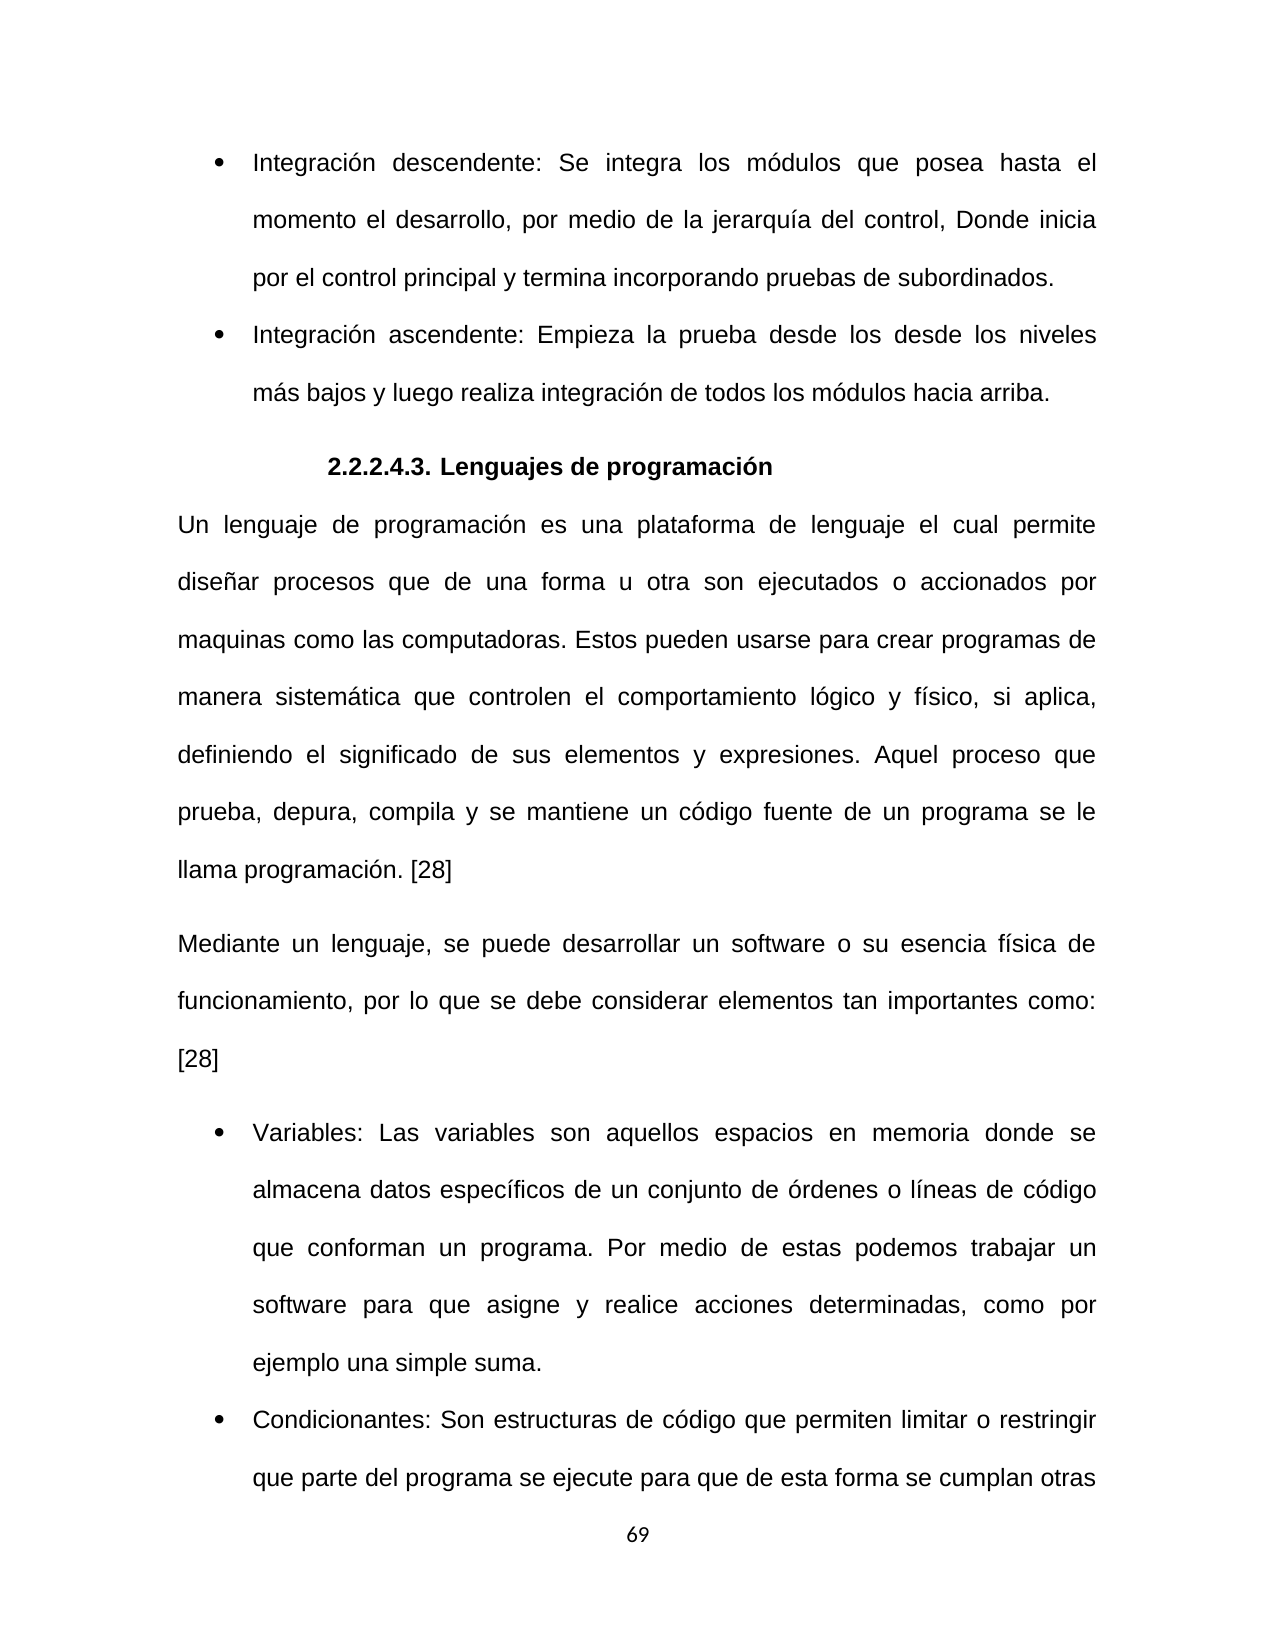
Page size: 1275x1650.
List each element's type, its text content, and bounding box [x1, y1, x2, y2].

list Variables: Las variables son aquellos espacios en memoria donde se almacena datos específicos de un conjunto de órdenes o líneas de código que conforman un programa. Por medio de estas podemos trabajar un software para que asigne y realice acciones determinadas, como por ejemplo una simple suma. [215, 1118, 1098, 1377]
text Un lenguaje de programación es una plataforma de lenguaje el cual permite diseñar procesos que de una forma u otra son ejecutados o accionados por maquinas como las computadoras. Estos pueden usarse para crear programas de manera sistemática que controlen el comportamiento lógico y físico, si aplica, definiendo el significado de sus elementos y expresiones. Aquel proceso que prueba, depura, compila y se mantiene un código fuente de un programa se le llama programación. [28] [177, 509, 1098, 883]
list Integración descendente: Se integra los módulos que posea hasta el momento el desarrollo, por medio de la jerarquía del control, Donde inicia por el control principal y termina incorporando pruebas de subordinados. [215, 148, 1098, 292]
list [215, 1406, 1098, 1492]
list Integración ascendente: Empieza la prueba desde los desde los niveles más bajos y luego realiza integración de todos los módulos hacia arriba. [215, 320, 1098, 407]
text Mediante un lenguaje, se puede desarrollar un software o su esencia física de funcionamiento, por lo que se debe considerar elementos tan importantes como: [28] [177, 929, 1098, 1072]
subtitle Lenguajes de programación [327, 452, 1098, 481]
